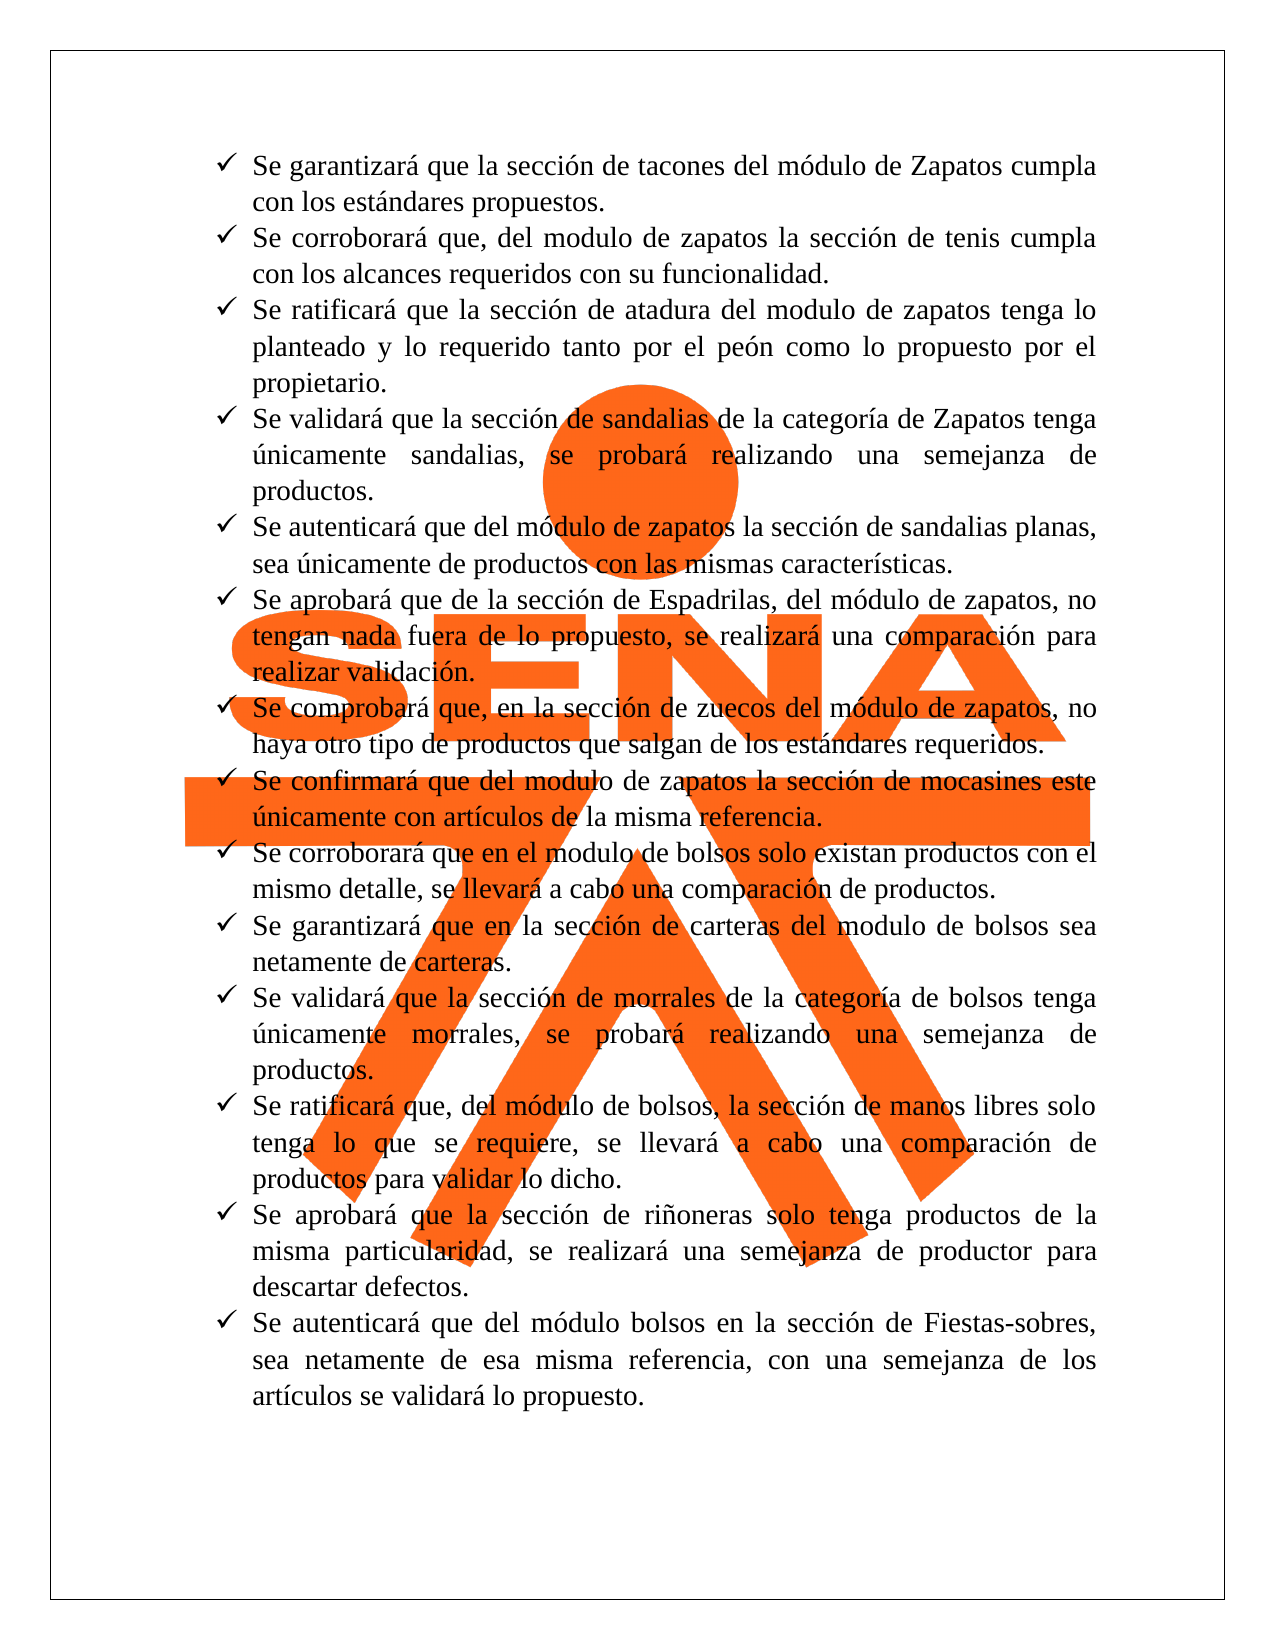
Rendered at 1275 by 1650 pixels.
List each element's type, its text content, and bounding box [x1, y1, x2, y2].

picture [178, 375, 1097, 1275]
list Se garantizará que en la sección de carteras del modulo de bolsos sea netamente de carteras. [214, 908, 1098, 977]
list Se confirmará que del modulo de zapatos la sección de mocasines este únicamente con artículos de la misma referencia. [214, 763, 1098, 833]
list Se validará que la sección de morrales de la categoría de bolsos tenga únicamente morrales, se probará realizando una semejanza de productos. [214, 980, 1098, 1086]
list Se ratificará que la sección de atadura del modulo de zapatos tenga lo planteado y lo requerido tanto por el peón como lo propuesto por el propietario. [214, 292, 1098, 398]
list Se ratificará que, del módulo de bolsos, la sección de manos libres solo tenga lo que se requiere, se llevará a cabo una comparación de productos para validar lo dicho. [214, 1088, 1098, 1194]
list Se comprobará que, en la sección de zuecos del módulo de zapatos, no haya otro tipo de productos que salgan de los estándares requeridos. [214, 690, 1098, 760]
list Se autenticará que del módulo de zapatos la sección de sandalias planas, sea únicamente de productos con las mismas características. [214, 509, 1098, 579]
list Se autenticará que del módulo bolsos en la sección de Fiestas-sobres, sea netamente de esa misma referencia, con una semejanza de los artículos se validará lo propuesto. [214, 1306, 1098, 1412]
list Se garantizará que la sección de tacones del módulo de Zapatos cumpla con los estándares propuestos. [214, 148, 1098, 217]
list Se validará que la sección de sandalias de la categoría de Zapatos tenga únicamente sandalias, se probará realizando una semejanza de productos. [214, 401, 1098, 507]
list Se corroborará que, del modulo de zapatos la sección de tenis cumpla con los alcances requeridos con su funcionalidad. [214, 220, 1098, 290]
list Se corroborará que en el modulo de bolsos solo existan productos con el mismo detalle, se llevará a cabo una comparación de productos. [214, 835, 1098, 905]
list Se aprobará que de la sección de Espadrilas, del módulo de zapatos, no tengan nada fuera de lo propuesto, se realizará una comparación para realizar validación. [214, 582, 1098, 688]
list Se aprobará que la sección de riñoneras solo tenga productos de la misma particularidad, se realizará una semejanza de productor para descartar defectos. [214, 1197, 1098, 1303]
